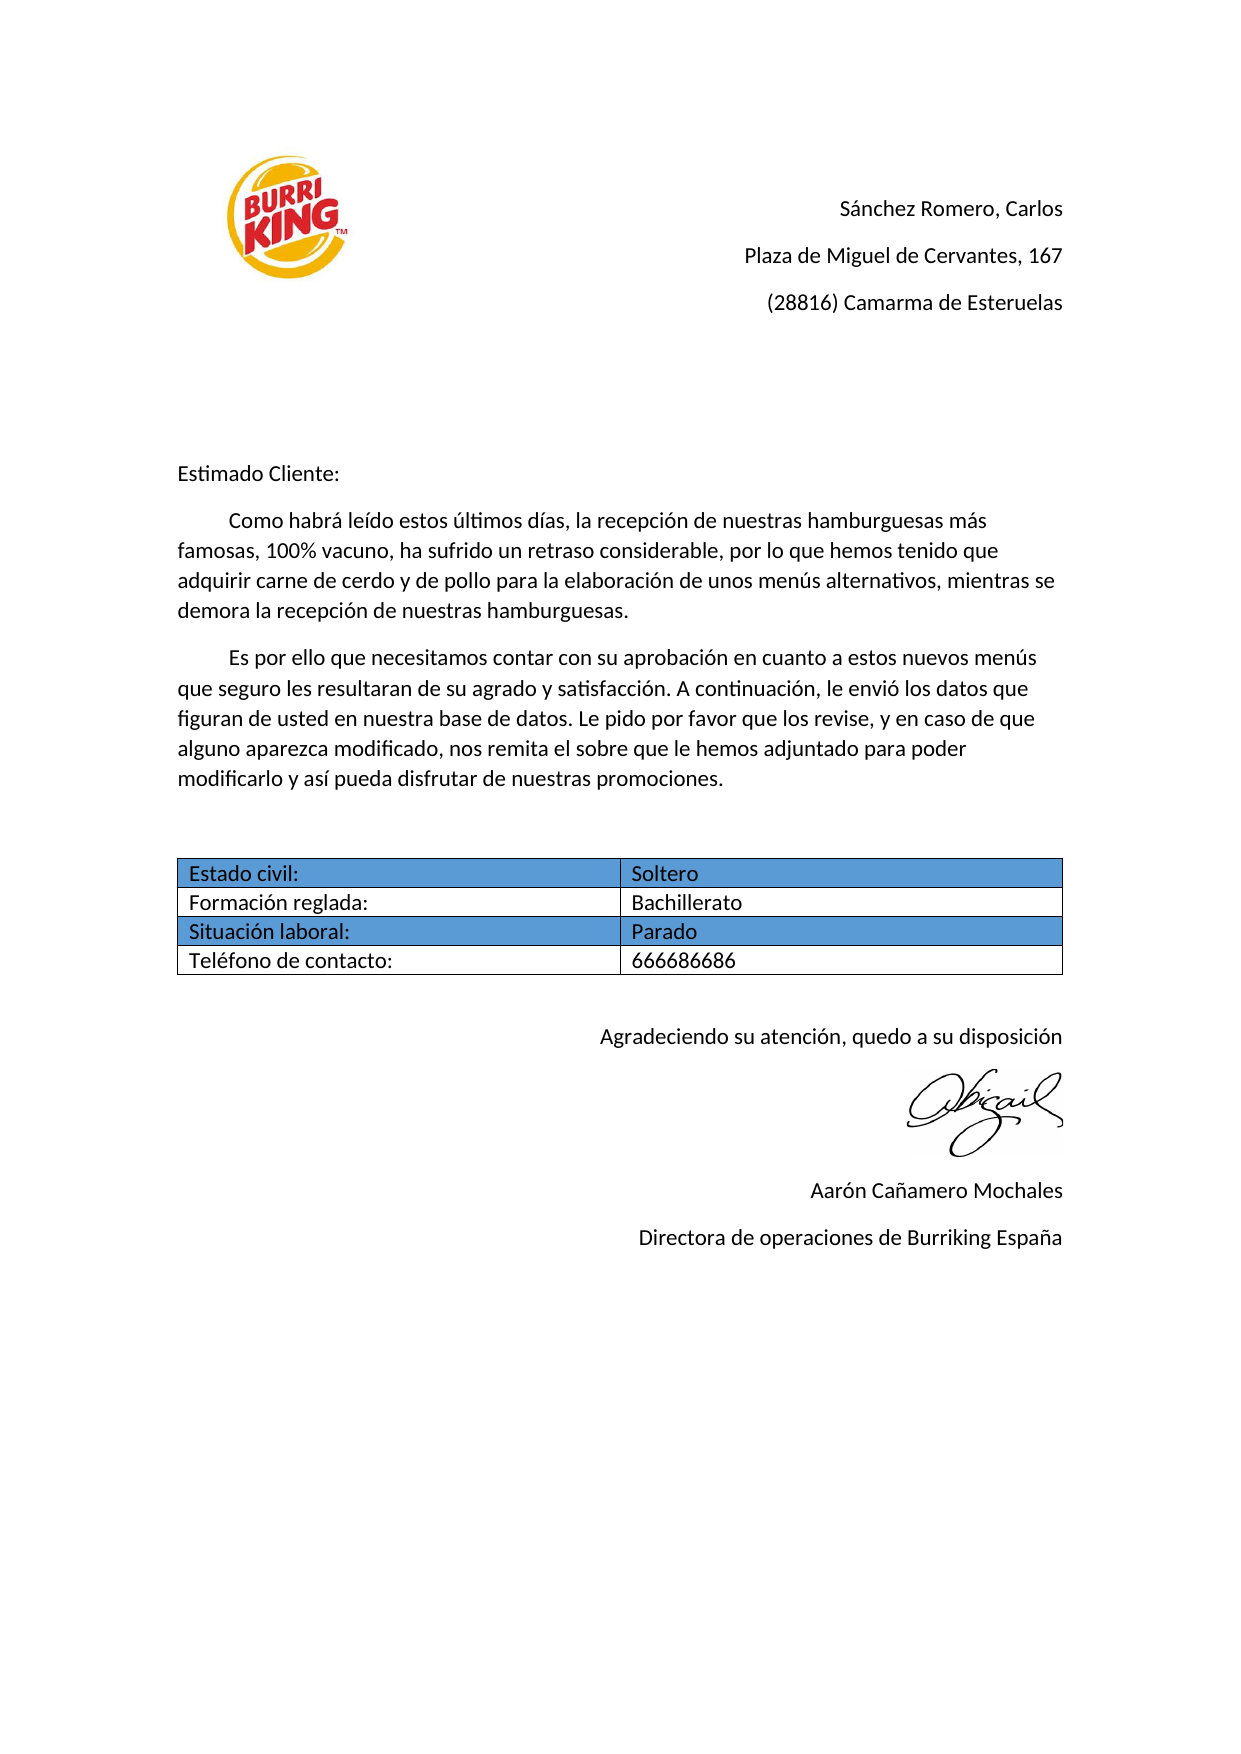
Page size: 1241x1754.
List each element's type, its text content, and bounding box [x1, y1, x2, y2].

text Aarón Cañamero Mochales [177, 1176, 1063, 1204]
table_cell 666686686 [621, 946, 1062, 974]
table_cell Bachillerato [621, 888, 1062, 916]
text Directora de operaciones de Burriking España [177, 1223, 1063, 1251]
text Plaza de Miguel de Cervantes, 167 [400, 241, 1063, 269]
table_cell Formación reglada: [178, 888, 620, 916]
table_cell Parado [621, 917, 1062, 945]
text (28816) Camarma de Esteruelas [177, 288, 1063, 316]
text Es por ello que necesitamos contar con su aprobación en cuanto a estos nuevos menús que seguro les resultaran de su agrado y satisfacción. A continuación, le envió los datos que figuran de usted en nuestra base de datos. Le pido por favor que los revise, y en caso de que alguno aparezca modificado, nos remita el sobre que le hemos adjuntado para poder modificarlo y así pueda disfrutar de nuestras promociones. [177, 643, 1063, 792]
text Sánchez Romero, Carlos [400, 194, 1063, 222]
text Agradeciendo su atención, quedo a su disposición [177, 1022, 1063, 1050]
text Estimado Cliente: [177, 459, 1063, 487]
text Como habrá leído estos últimos días, la recepción de nuestras hamburguesas más famosas, 100% vacuno, ha sufrido un retraso considerable, por lo que hemos tenido que adquirir carne de cerdo y de pollo para la elaboración de unos menús alternativos, mientras se demora la recepción de nuestras hamburguesas. [177, 506, 1063, 624]
picture [177, 147, 400, 287]
table_cell Situación laboral: [178, 917, 620, 945]
table_header Estado civil: [178, 859, 620, 887]
table_cell Teléfono de contacto: [178, 946, 620, 974]
table_header Soltero [621, 859, 1062, 887]
picture [906, 1069, 1064, 1157]
